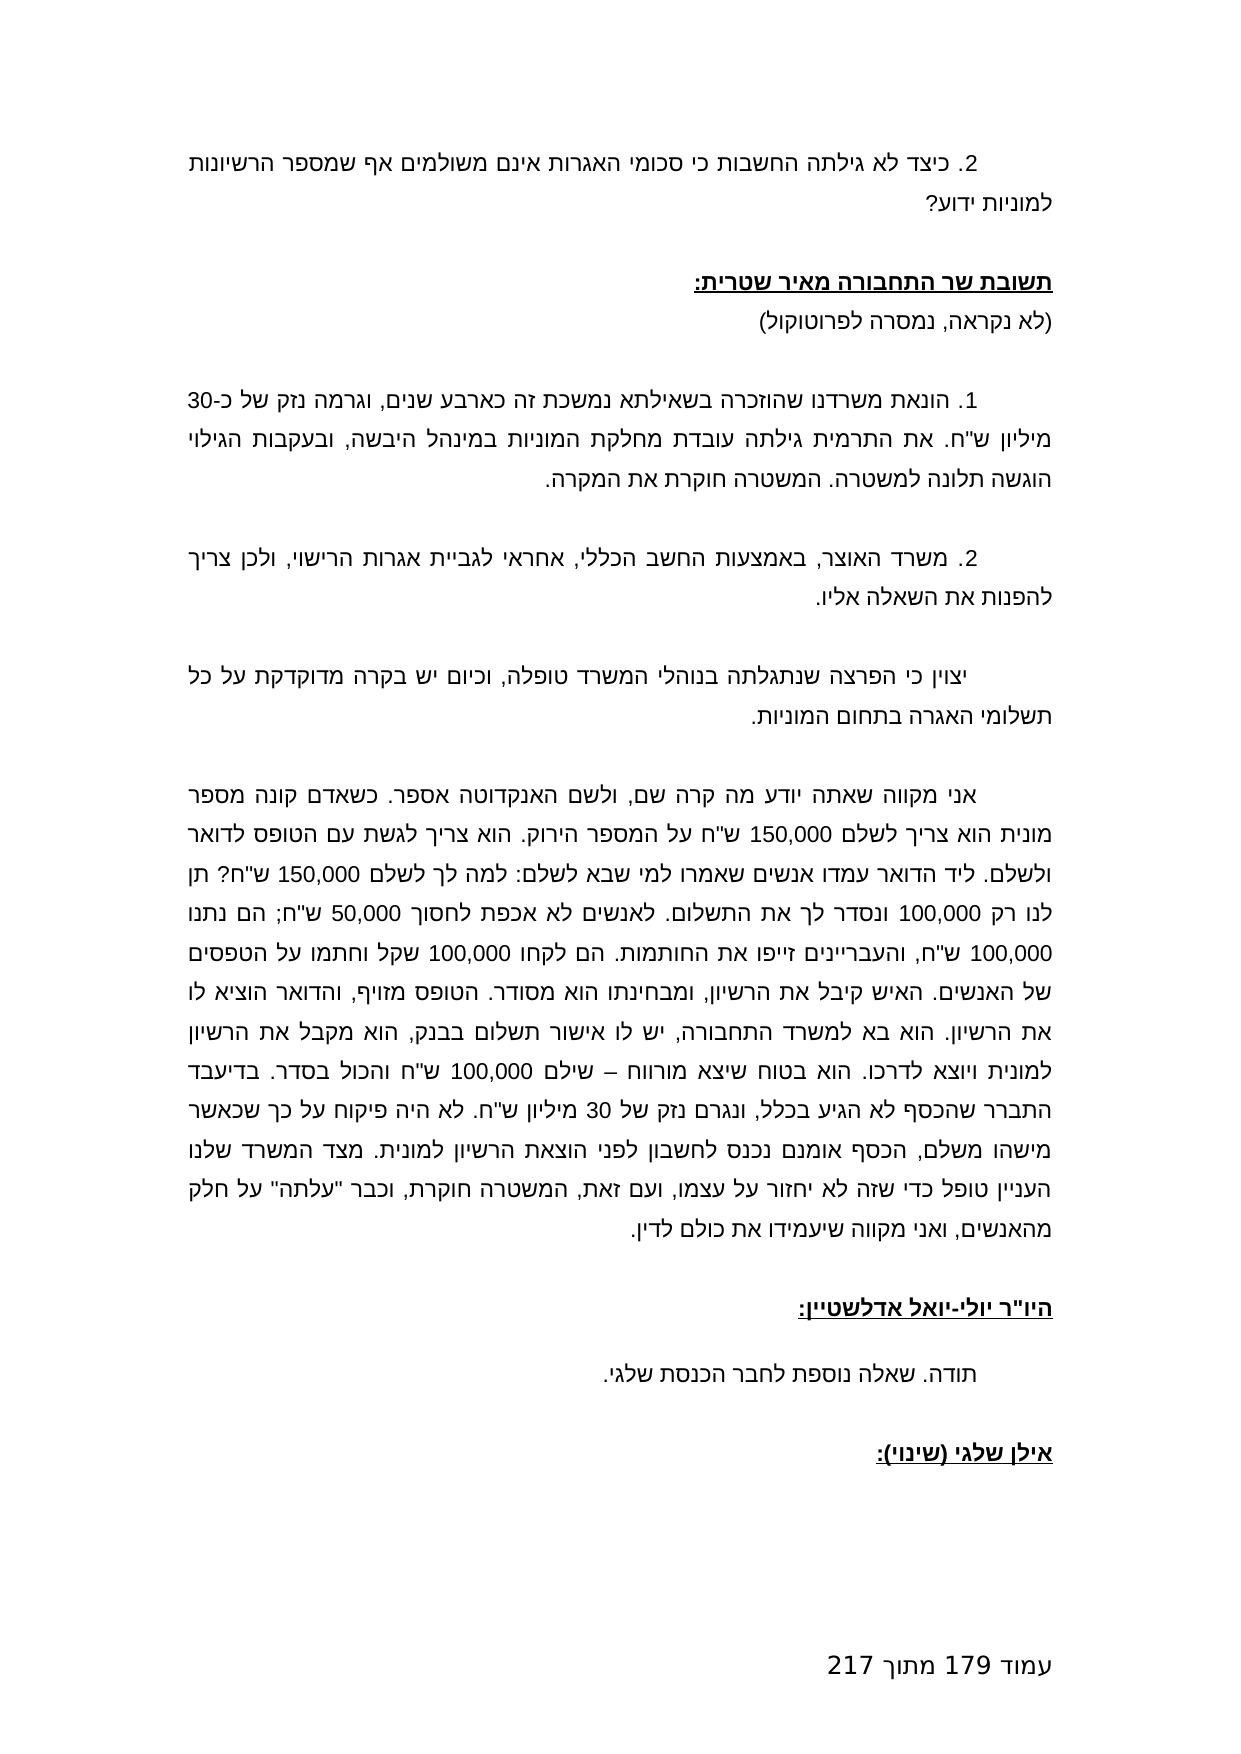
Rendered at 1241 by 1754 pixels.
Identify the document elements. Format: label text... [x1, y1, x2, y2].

text היו"ר יולי-יואל אדלשטיין: [187, 1295, 1053, 1321]
text (לא נקראה, נמסרה לפרוטוקול) [187, 308, 1053, 334]
text 1. הונאת משרדנו שהוזכרה בשאילתא נמשכת זה כארבע שנים, וגרמה נזק של כ-30 מיליון ש"ח. את התרמית גילתה עובדת מחלקת המוניות במינהל היבשה, ובעקבות הגילוי הוגשה תלונה למשטרה. המשטרה חוקרת את המקרה. [187, 387, 1053, 492]
text 2. משרד האוצר, באמצעות החשב הכללי, אחראי לגביית אגרות הרישוי, ולכן צריך להפנות את השאלה אליו. [187, 545, 1053, 611]
text 2. כיצד לא גילתה החשבות כי סכומי האגרות אינם משולמים אף שמספר הרשיונות למוניות ידוע? [187, 150, 1053, 216]
text תודה. שאלה נוספת לחבר הכנסת שלגי. [187, 1361, 1053, 1387]
text תשובת שר התחבורה מאיר שטרית: [187, 268, 1053, 295]
text אני מקווה שאתה יודע מה קרה שם, ולשם האנקדוטה אספר. כשאדם קונה מספר מונית הוא צריך לשלם 150,000 ש"ח על המספר הירוק. הוא צריך לגשת עם הטופס לדואר ולשלם. ליד הדואר עמדו אנשים שאמרו למי שבא לשלם: למה לך לשלם 150,000 ש"ח? תן לנו רק 100,000 ונסדר לך את התשלום. לאנשים לא אכפת לחסוך 50,000 ש"ח; הם נתנו 100,000 ש"ח, והעבריינים זייפו את החותמות. הם לקחו 100,000 שקל וחתמו על הטפסים של האנשים. האיש קיבל את הרשיון, ומבחינתו הוא מסודר. הטופס מזויף, והדואר הוציא לו את הרשיון. הוא בא למשרד התחבורה, יש לו אישור תשלום בבנק, הוא מקבל את הרשיון למונית ויוצא לדרכו. הוא בטוח שיצא מורווח – שילם 100,000 ש"ח והכול בסדר. בדיעבד התברר שהכסף לא הגיע בכלל, ונגרם נזק של 30 מיליון ש"ח. לא היה פיקוח על כך שכאשר מישהו משלם, הכסף אומנם נכנס לחשבון לפני הוצאת הרשיון למונית. מצד המשרד שלנו העניין טופל כדי שזה לא יחזור על עצמו, ועם זאת, המשטרה חוקרת, וכבר "עלתה" על חלק מהאנשים, ואני מקווה שיעמידו את כולם לדין. [187, 782, 1053, 1242]
text אילן שלגי (שינוי): [187, 1440, 1053, 1466]
text יצוין כי הפרצה שנתגלתה בנוהלי המשרד טופלה, וכיום יש בקרה מדוקדקת על כל תשלומי האגרה בתחום המוניות. [187, 663, 1053, 729]
